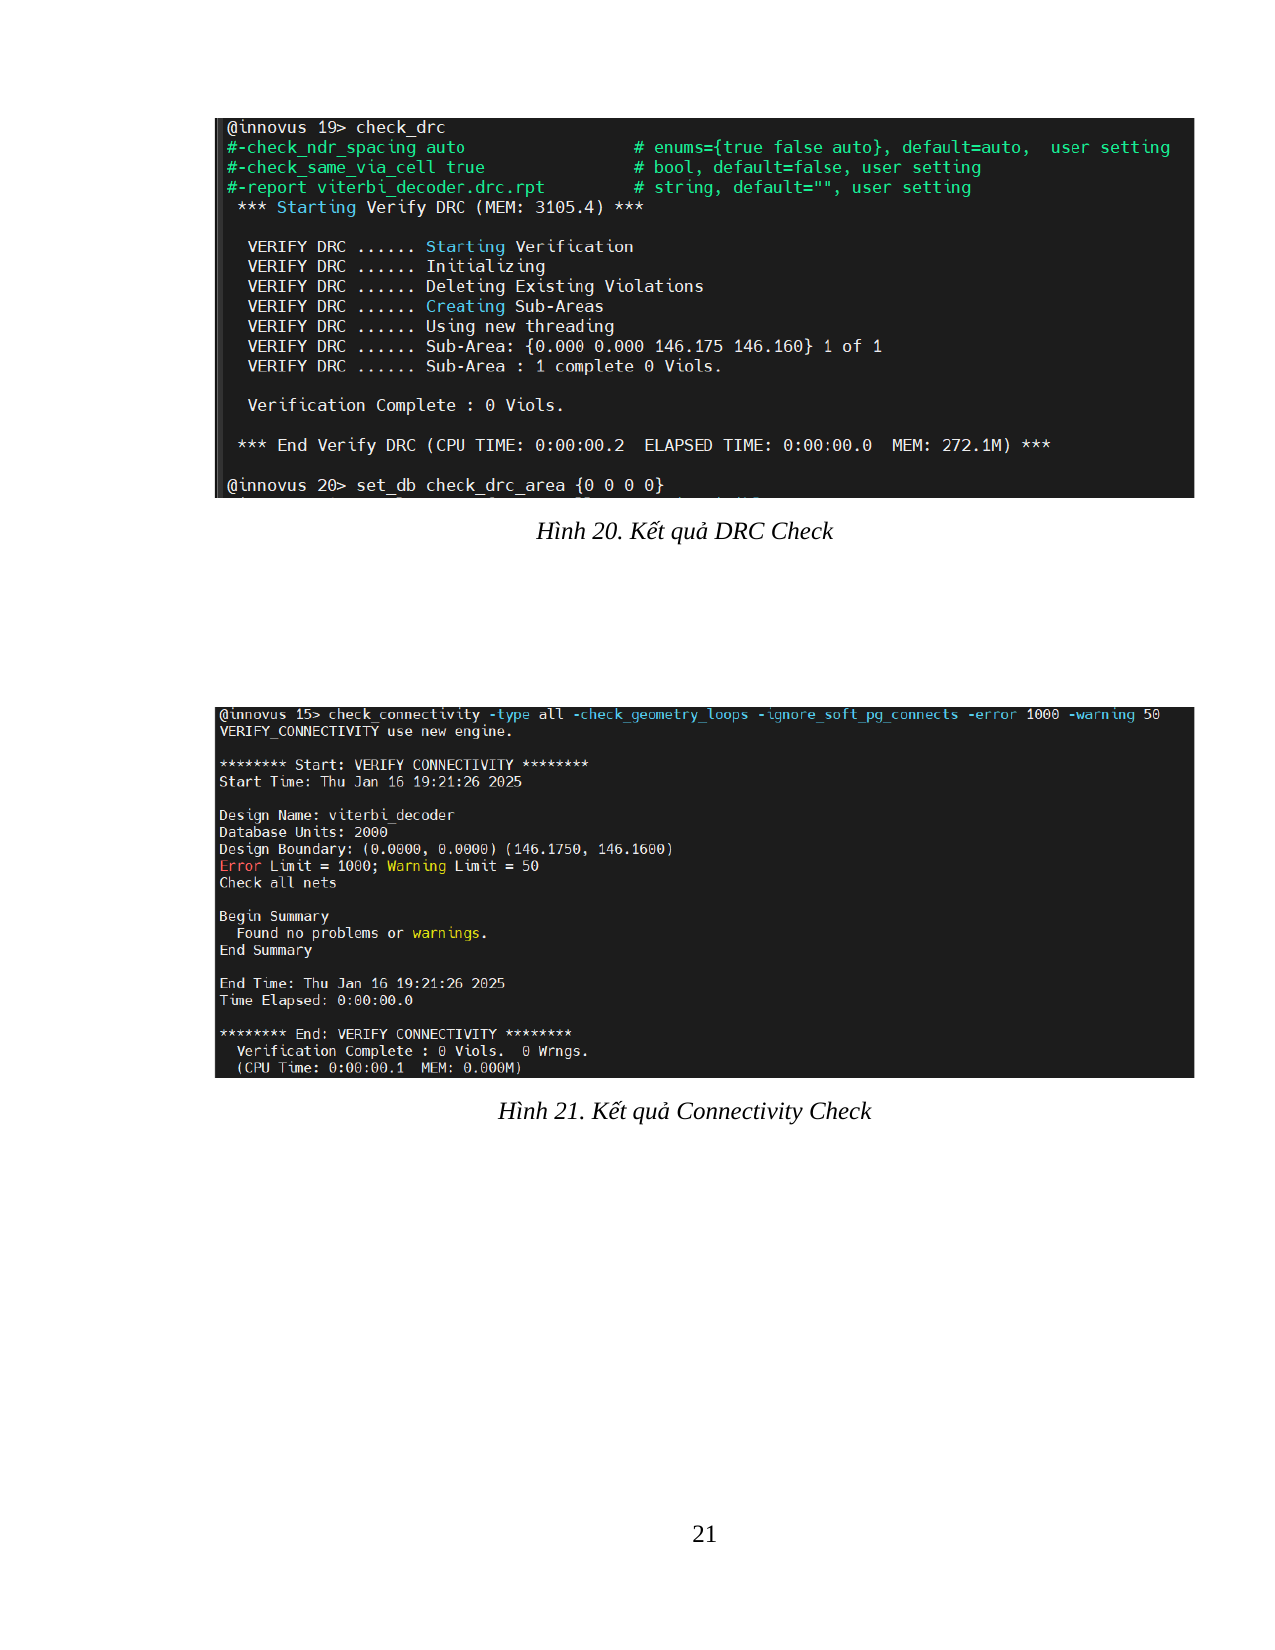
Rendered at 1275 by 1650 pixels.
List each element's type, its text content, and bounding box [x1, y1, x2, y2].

picture [214, 118, 1195, 498]
text Hình 21. Kết quả Connectivity Check [215, 1096, 1157, 1125]
text Hình 20. Kết quả DRC Check [215, 516, 1157, 545]
picture [214, 707, 1195, 1078]
